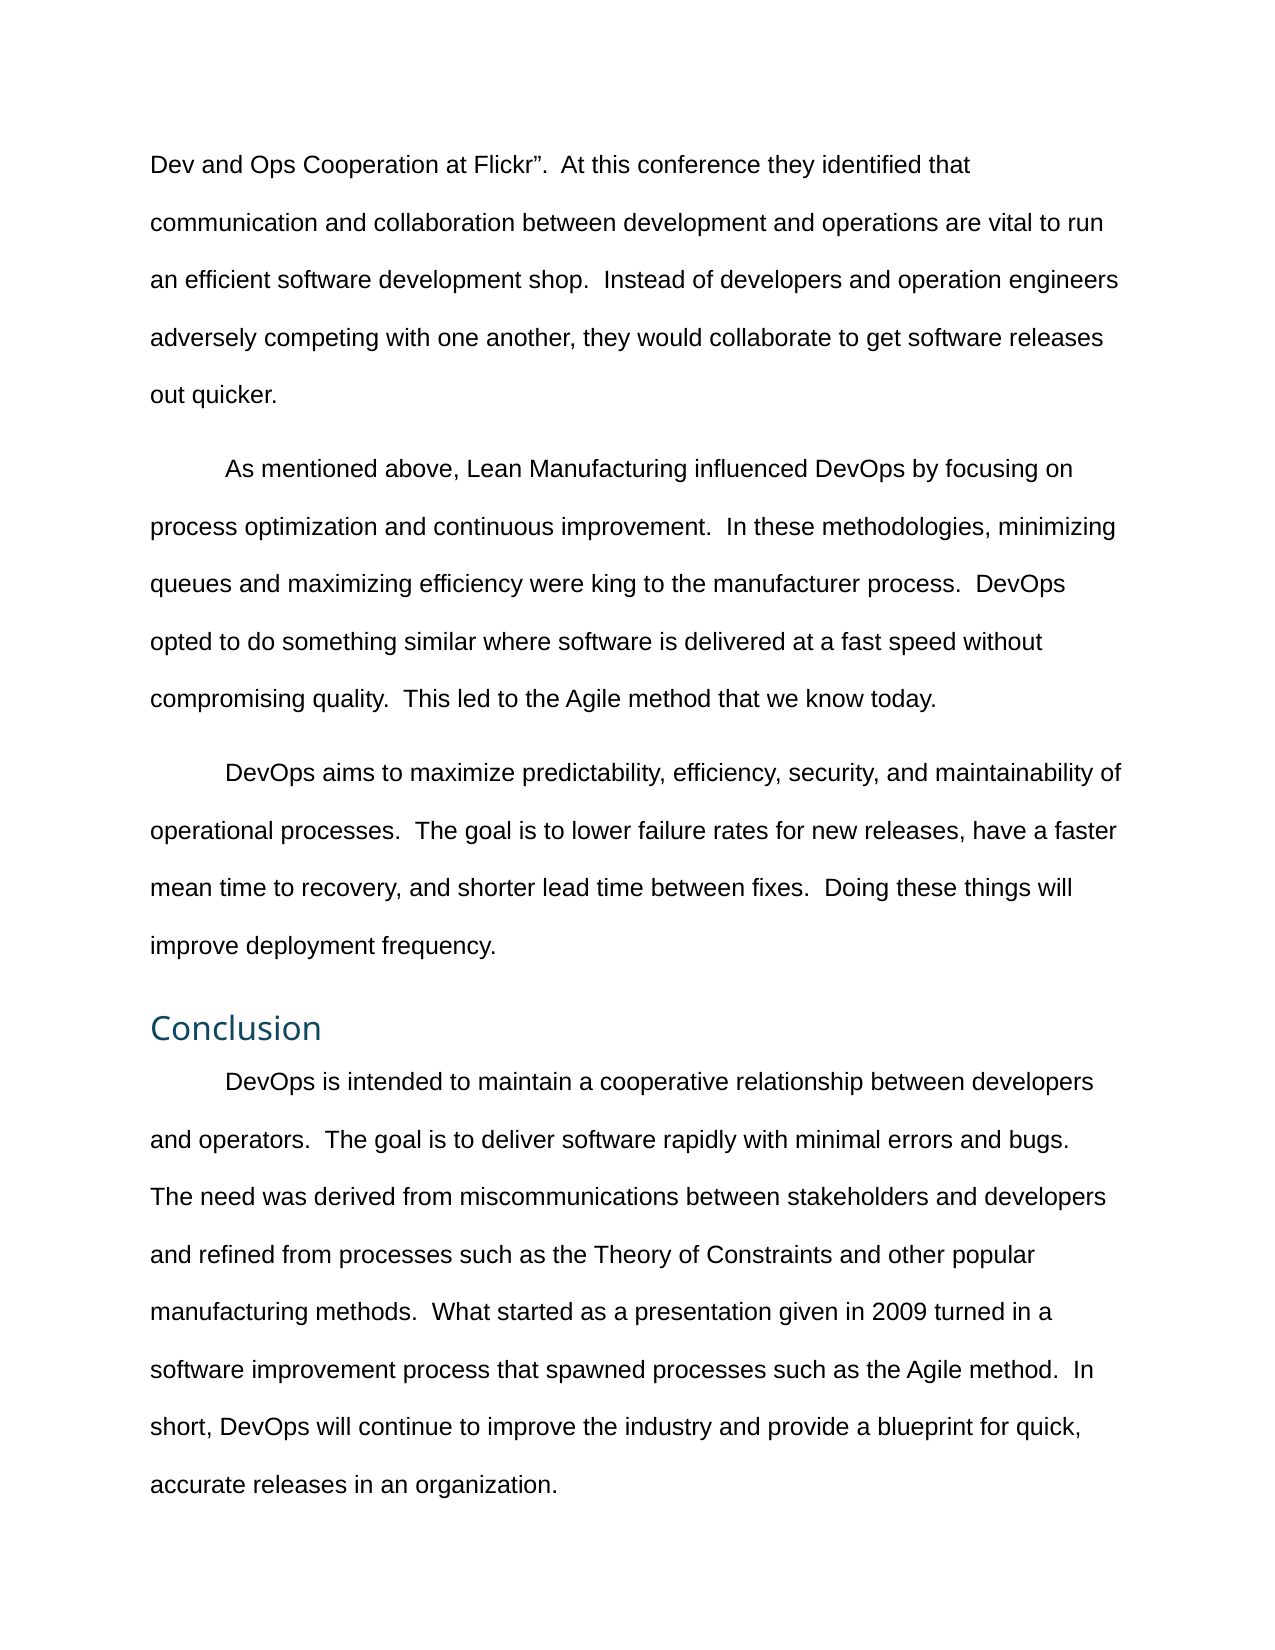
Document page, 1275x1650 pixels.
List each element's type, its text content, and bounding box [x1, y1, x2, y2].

text DevOps is intended to maintain a cooperative relationship between developers and operators. The goal is to deliver software rapidly with minimal errors and bugs. The need was derived from miscommunications between stakeholders and developers and refined from processes such as the Theory of Constraints and other popular manufacturing methods. What started as a presentation given in 2009 turned in a software improvement process that spawned processes such as the Agile method. In short, DevOps will continue to improve the industry and provide a blueprint for quick, accurate releases in an organization. [150, 1067, 1125, 1498]
text Conclusion [150, 1005, 1125, 1050]
text As mentioned above, Lean Manufacturing influenced DevOps by focusing on process optimization and continuous improvement. In these methodologies, minimizing queues and maximizing efficiency were king to the manufacturer process. DevOps opted to do something similar where software is delivered at a fast speed without compromising quality. This led to the Agile method that we know today. [150, 454, 1125, 713]
text DevOps aims to maximize predictability, efficiency, security, and maintainability of operational processes. The goal is to lower failure rates for new releases, have a faster mean time to recovery, and shorter lead time between fixes. Doing these things will improve deployment frequency. [150, 758, 1125, 959]
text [150, 150, 1125, 409]
